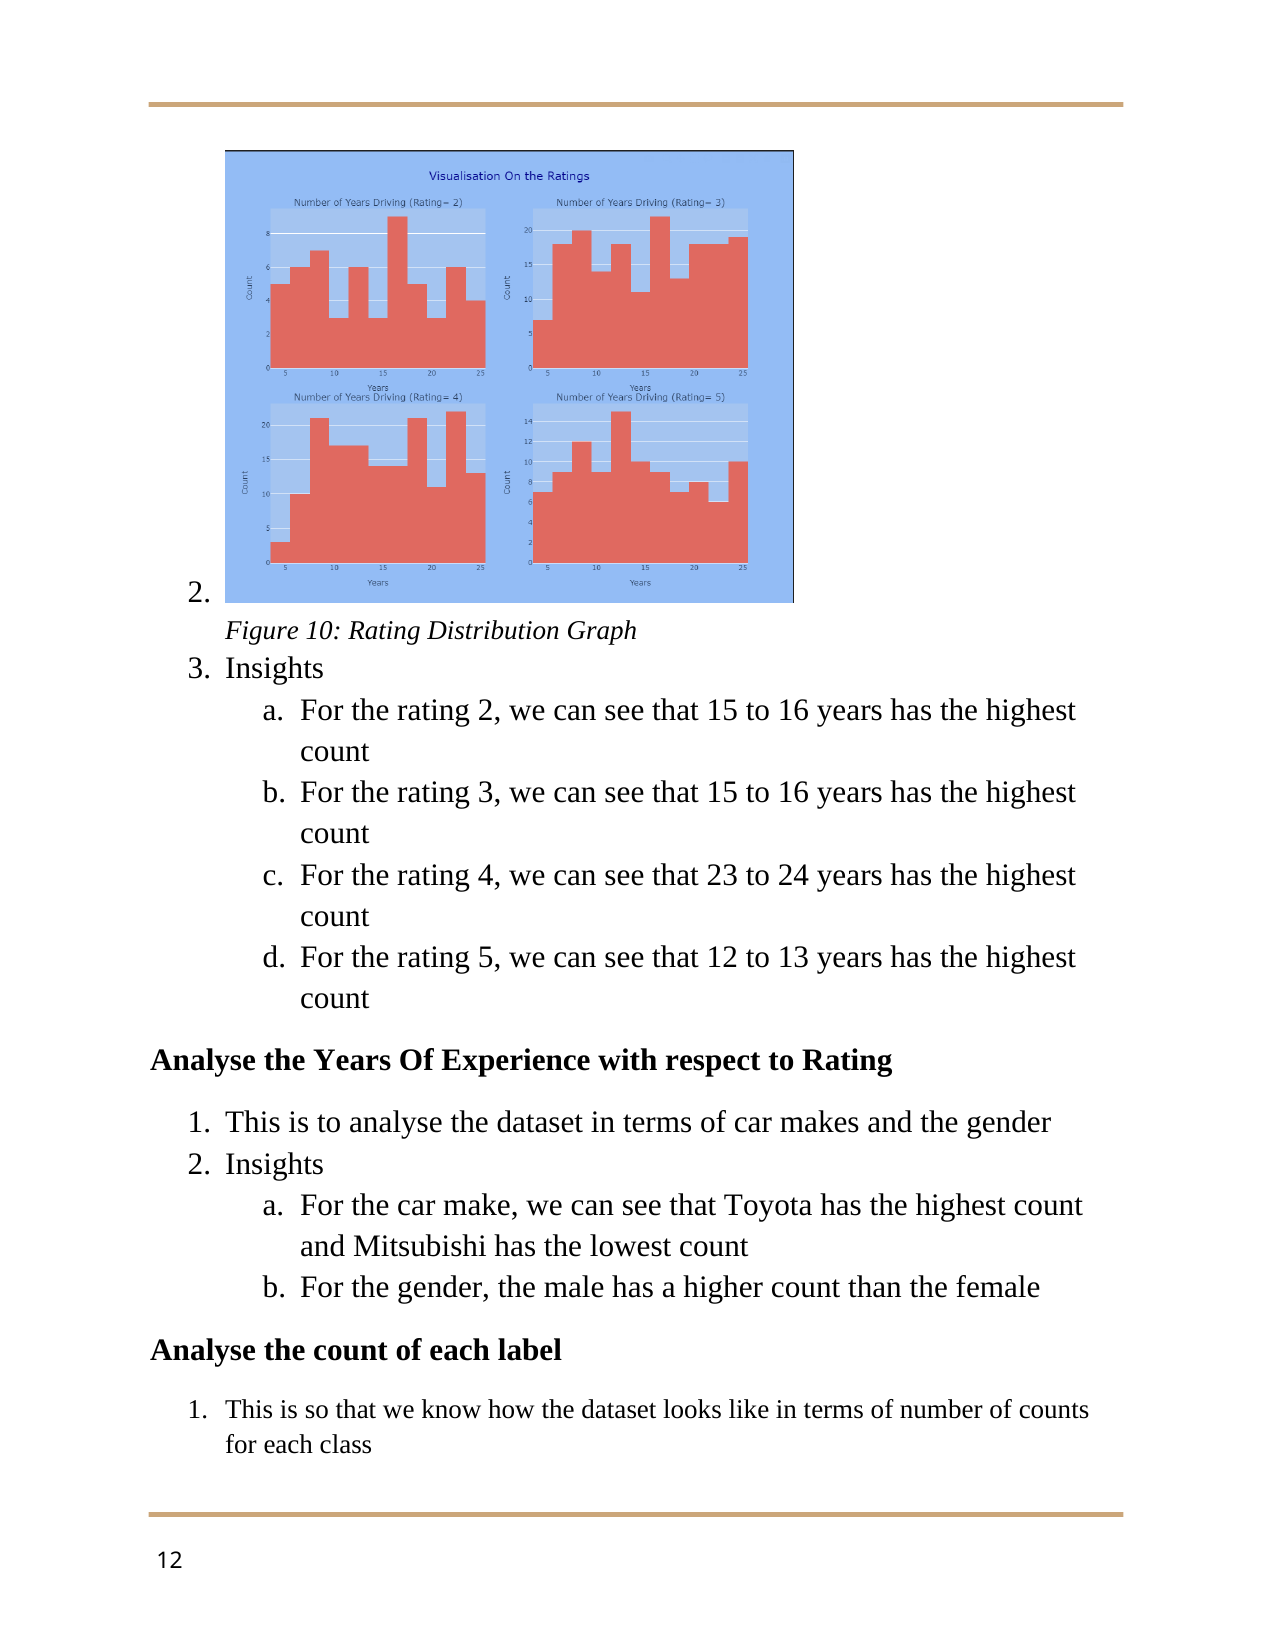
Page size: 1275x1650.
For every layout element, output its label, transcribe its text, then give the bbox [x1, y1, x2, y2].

list Insights [187, 1145, 1125, 1181]
picture [148, 102, 1124, 107]
picture [225, 150, 794, 603]
list This is to analyse the dataset in terms of car makes and the gender [187, 1104, 1125, 1139]
list For the rating 3, we can see that 15 to 16 years has the highest count [262, 773, 1125, 850]
list For the car make, we can see that Toyota has the highest count and Mitsubishi has the lowest count [262, 1186, 1125, 1263]
list Insights [187, 649, 1125, 685]
text Analyse the Years Of Experience with respect to Rating [150, 1042, 1125, 1077]
list For the rating 5, we can see that 12 to 13 years has the highest count [262, 938, 1125, 1015]
list For the rating 2, we can see that 15 to 16 years has the highest count [262, 691, 1125, 768]
list For the rating 4, we can see that 23 to 24 years has the highest count [262, 856, 1125, 933]
text Analyse the count of each label [150, 1331, 1125, 1367]
list For the gender, the male has a higher count than the female [262, 1269, 1125, 1304]
picture [148, 1512, 1124, 1517]
list This is so that we know how the dataset looks like in terms of number of counts for each class [187, 1393, 1125, 1460]
